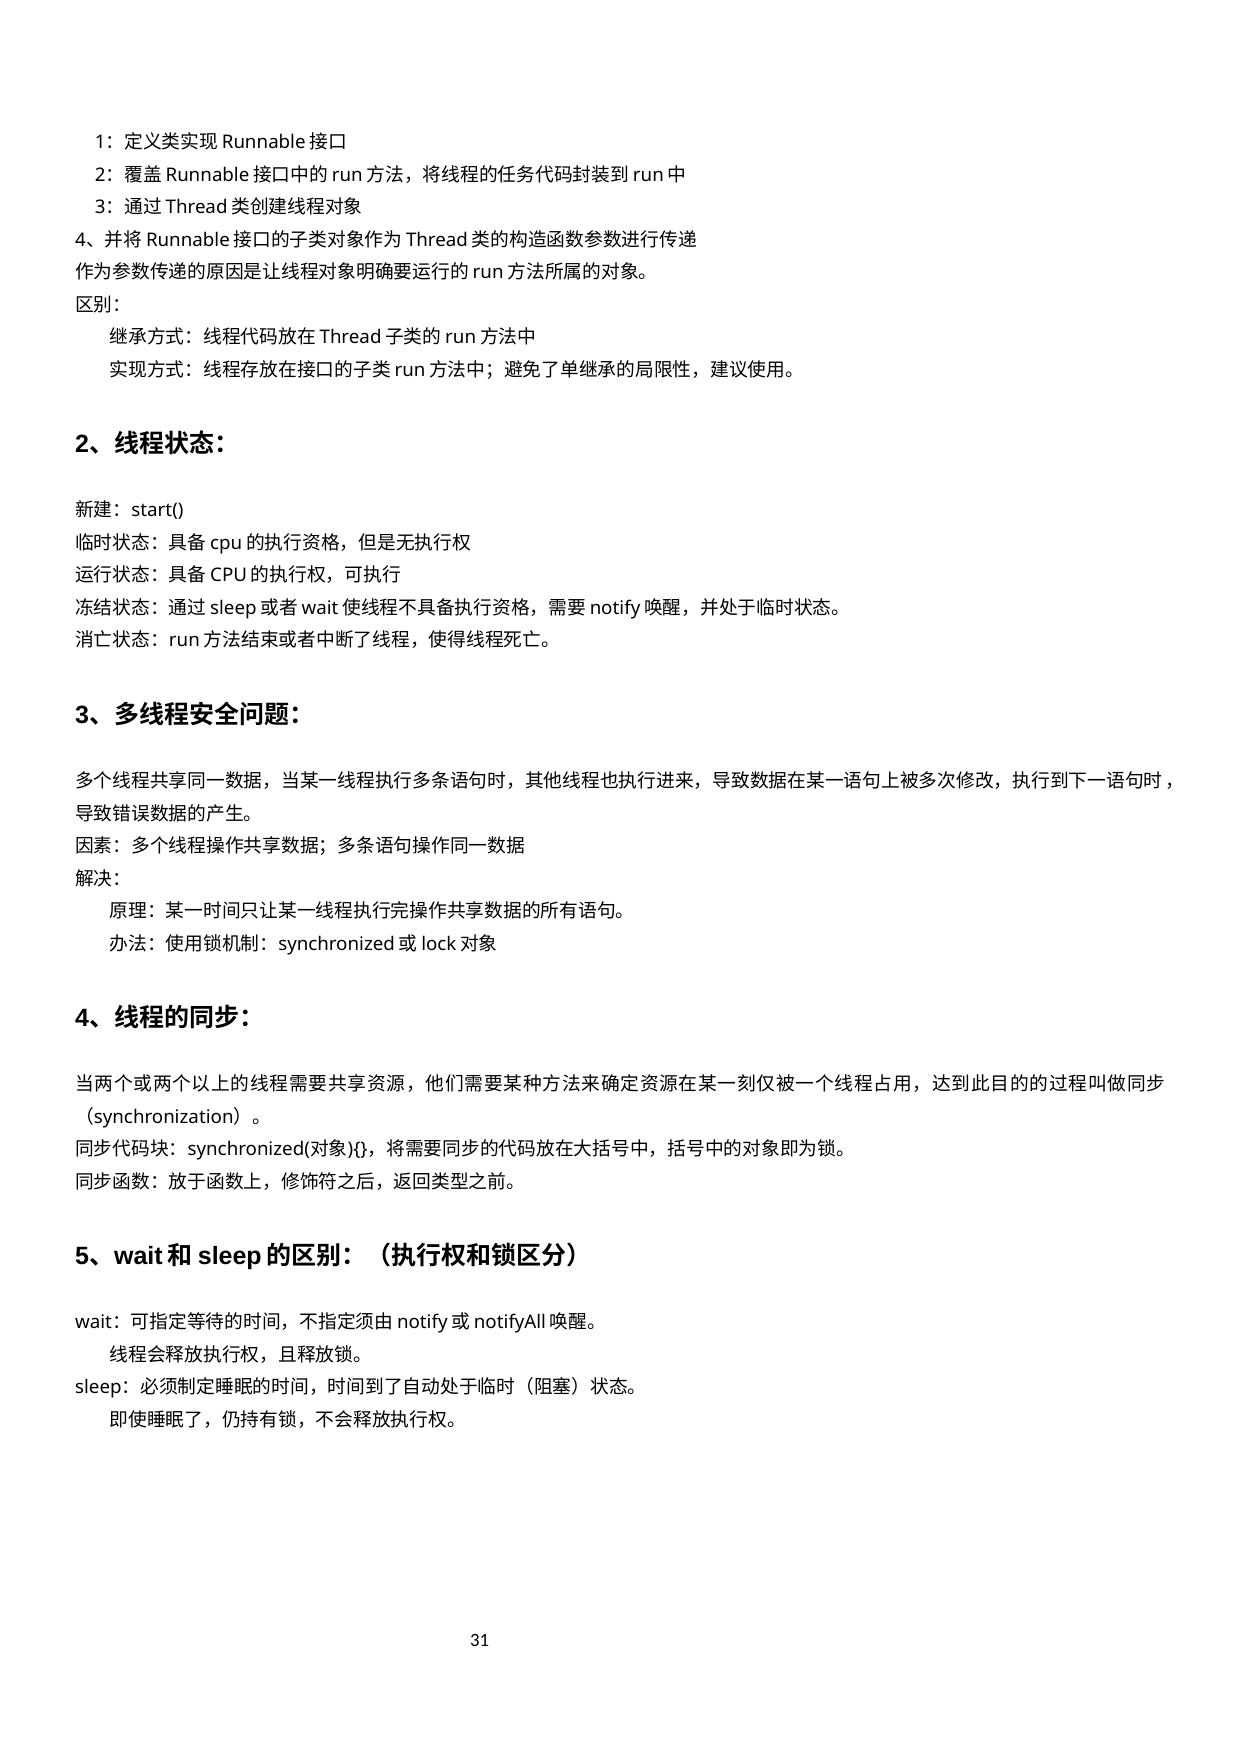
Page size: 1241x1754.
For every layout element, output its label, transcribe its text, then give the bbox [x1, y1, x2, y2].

text wait：可指定等待的时间，不指定须由notify或notifyAll唤醒。 [75, 1304, 1165, 1337]
subtitle 5、wait和sleep的区别：（执行权和锁区分） [75, 1221, 1165, 1286]
text 消亡状态：run方法结束或者中断了线程，使得线程死亡。 [75, 622, 1165, 655]
subtitle 2、线程状态： [75, 409, 1165, 474]
text 3：通过Thread类创建线程对象 [75, 189, 1165, 222]
subtitle 4、线程的同步： [75, 983, 1165, 1048]
text 因素：多个线程操作共享数据；多条语句操作同一数据 [75, 828, 1165, 861]
text 1：定义类实现Runnable接口 [75, 124, 1165, 157]
text 运行状态：具备CPU的执行权，可执行 [75, 557, 1165, 590]
subtitle 3、多线程安全问题： [75, 680, 1165, 745]
text 冻结状态：通过sleep或者wait使线程不具备执行资格，需要notify唤醒，并处于临时状态。 [75, 590, 1165, 622]
text 2：覆盖Runnable接口中的run方法，将线程的任务代码封装到run中 [75, 157, 1165, 189]
text 多个线程共享同一数据，当某一线程执行多条语句时，其他线程也执行进来，导致数据在某一语句上被多次修改，执行到下一语句时，导致错误数据的产生。 [75, 763, 1165, 828]
text 线程会释放执行权，且释放锁。 [75, 1337, 1165, 1369]
text 继承方式：线程代码放在Thread子类的run方法中 [75, 319, 1165, 352]
text 即使睡眠了，仍持有锁，不会释放执行权。 [75, 1402, 1165, 1434]
text 办法：使用锁机制：synchronized或lock对象 [75, 926, 1165, 958]
text 实现方式：线程存放在接口的子类run方法中；避免了单继承的局限性，建议使用。 [75, 352, 1165, 384]
text sleep：必须制定睡眠的时间，时间到了自动处于临时（阻塞）状态。 [75, 1369, 1165, 1402]
text 新建：start() [75, 492, 1165, 525]
text 区别： [75, 287, 1165, 319]
text 临时状态：具备cpu的执行资格，但是无执行权 [75, 525, 1165, 557]
text 同步函数：放于函数上，修饰符之后，返回类型之前。 [75, 1164, 1165, 1196]
text 同步代码块：synchronized(对象){}，将需要同步的代码放在大括号中，括号中的对象即为锁。 [75, 1131, 1165, 1164]
text 解决： [75, 861, 1165, 893]
text 当两个或两个以上的线程需要共享资源，他们需要某种方法来确定资源在某一刻仅被一个线程占用，达到此目的的过程叫做同步（synchronization）。 [75, 1066, 1165, 1131]
text 作为参数传递的原因是让线程对象明确要运行的run方法所属的对象。 [75, 254, 1165, 287]
text 4、并将Runnable接口的子类对象作为Thread类的构造函数参数进行传递 [75, 222, 1165, 254]
text 原理：某一时间只让某一线程执行完操作共享数据的所有语句。 [75, 893, 1165, 926]
